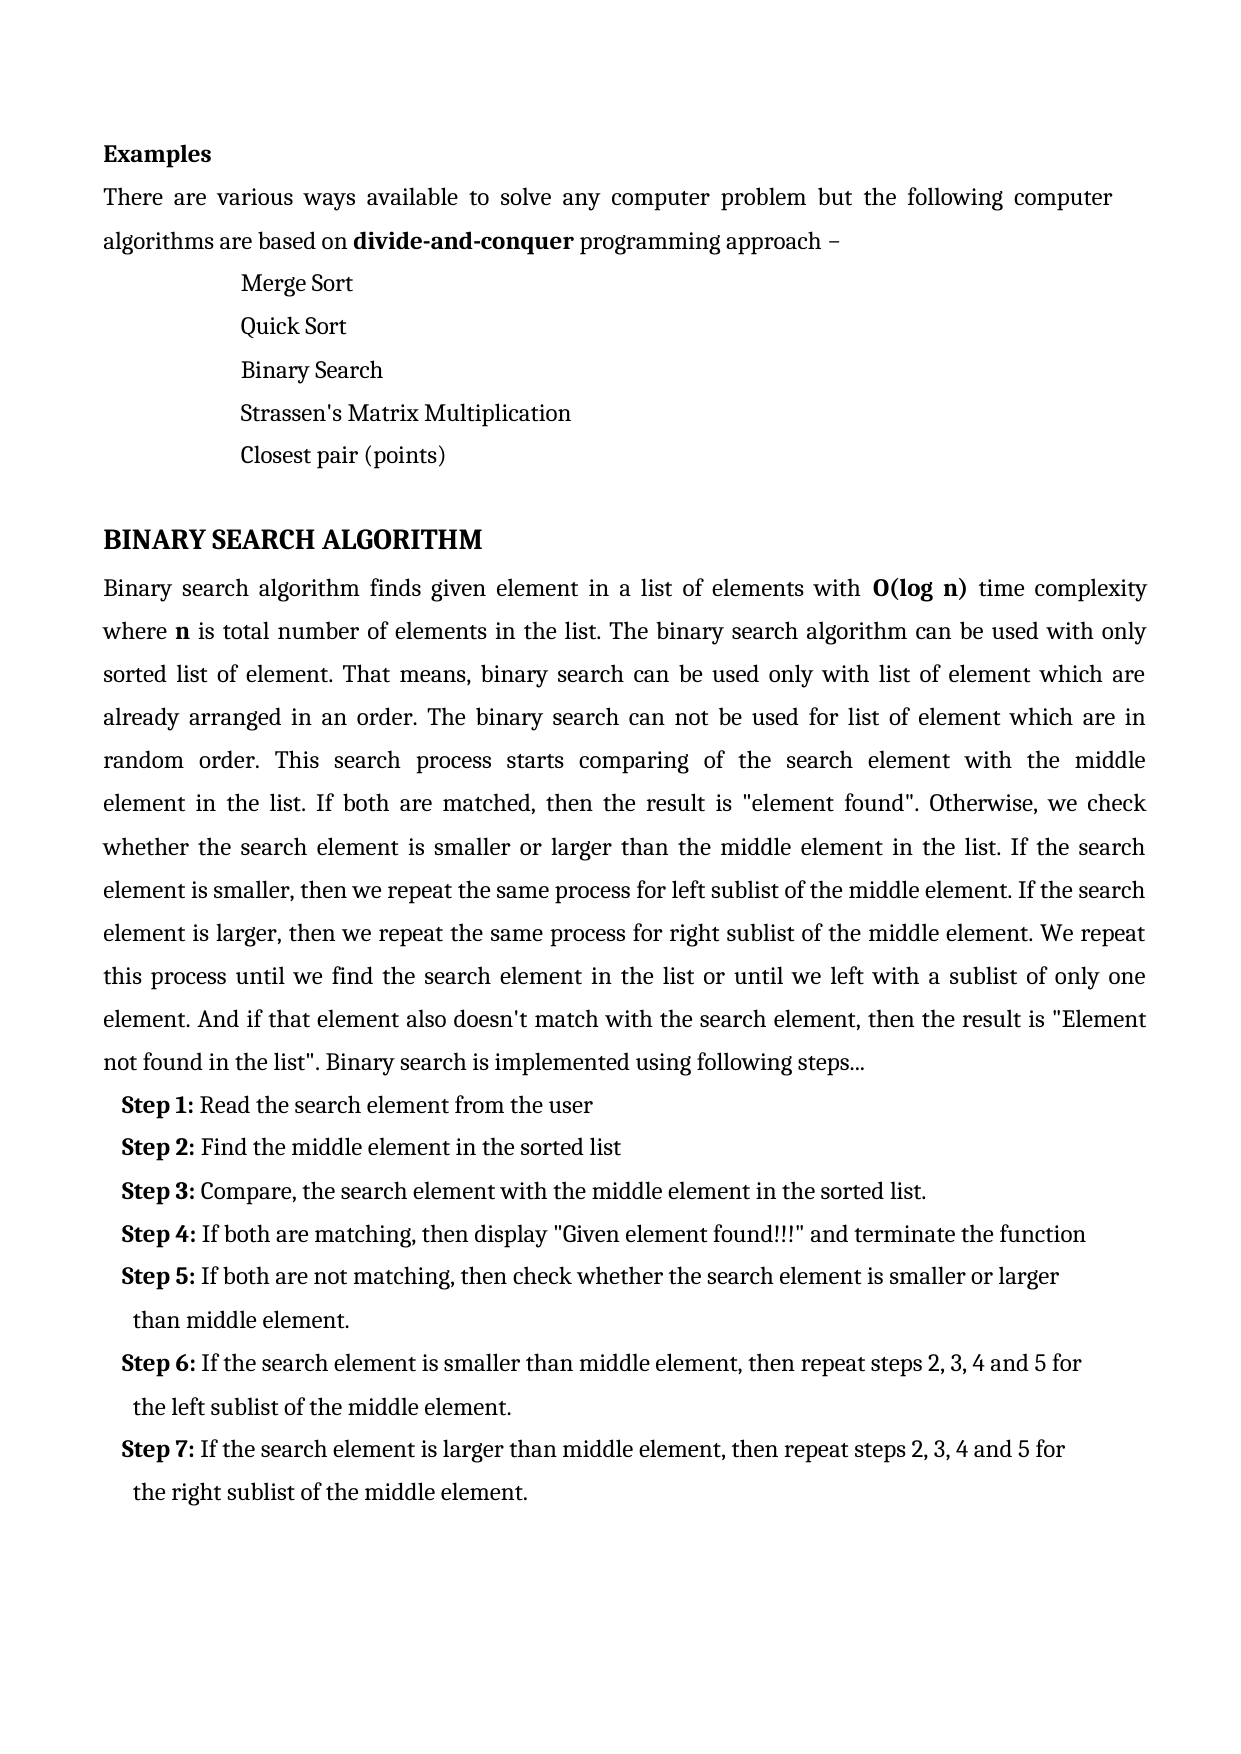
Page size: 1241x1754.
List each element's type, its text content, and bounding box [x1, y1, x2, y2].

text Examples [103, 140, 1155, 168]
text Step 4: If both are matching, then display "Given element found!!!" and terminate the function [103, 1220, 1142, 1249]
text Step 1: Read the search element from the user [103, 1091, 637, 1120]
text Step 5: If both are not matching, then check whether the search element is smaller or larger [103, 1262, 1148, 1291]
text There are various ways available to solve any computer problem but the following computer [103, 183, 1155, 212]
text Binary Search [216, 356, 1155, 384]
text Binary search algorithm finds given element in a list of elements with O(log n) time complexity where n is total number of elements in the list. The binary search algorithm can be used with only sorted list of element. That means, binary search can be used only with list of element which are already arranged in an order. The binary search can not be used for list of element which are in random order. This search process starts comparing of the search element with the middle element in the list. If both are matched, then the result is "element found". Otherwise, we check whether the search element is smaller or larger than the middle element in the list. If the search element is smaller, then we repeat the same process for left sublist of the middle element. If the search element is larger, then we repeat the same process for right sublist of the middle element. We repeat this process until we find the search element in the list or until we left with a sublist of only one element. And if that element also doesn't match with the search element, then the result is "Element not found in the list". Binary search is implemented using following steps... [103, 574, 1148, 1077]
text the left sublist of the middle element. [133, 1393, 1155, 1421]
text Strassen's Matrix Multiplication [216, 399, 1155, 428]
text Step 3: Compare, the search element with the middle element in the sorted list. [103, 1177, 986, 1206]
text the right sublist of the middle element. [133, 1478, 1155, 1507]
text Step 7: If the search element is larger than middle element, then repeat steps 2, 3, 4 and 5 for [103, 1435, 1148, 1463]
text Merge Sort [216, 268, 1155, 297]
text algorithms are based on divide-and-conquer programming approach − [103, 227, 1155, 255]
text Closest pair (points) [216, 441, 1155, 470]
text than middle element. [133, 1306, 1155, 1334]
text BINARY SEARCH ALGORITHM [103, 523, 508, 557]
text Quick Sort [216, 312, 1155, 341]
text Step 6: If the search element is smaller than middle element, then repeat steps 2, 3, 4 and 5 for [103, 1349, 1148, 1378]
text Step 2: Find the middle element in the sorted list [103, 1133, 665, 1162]
